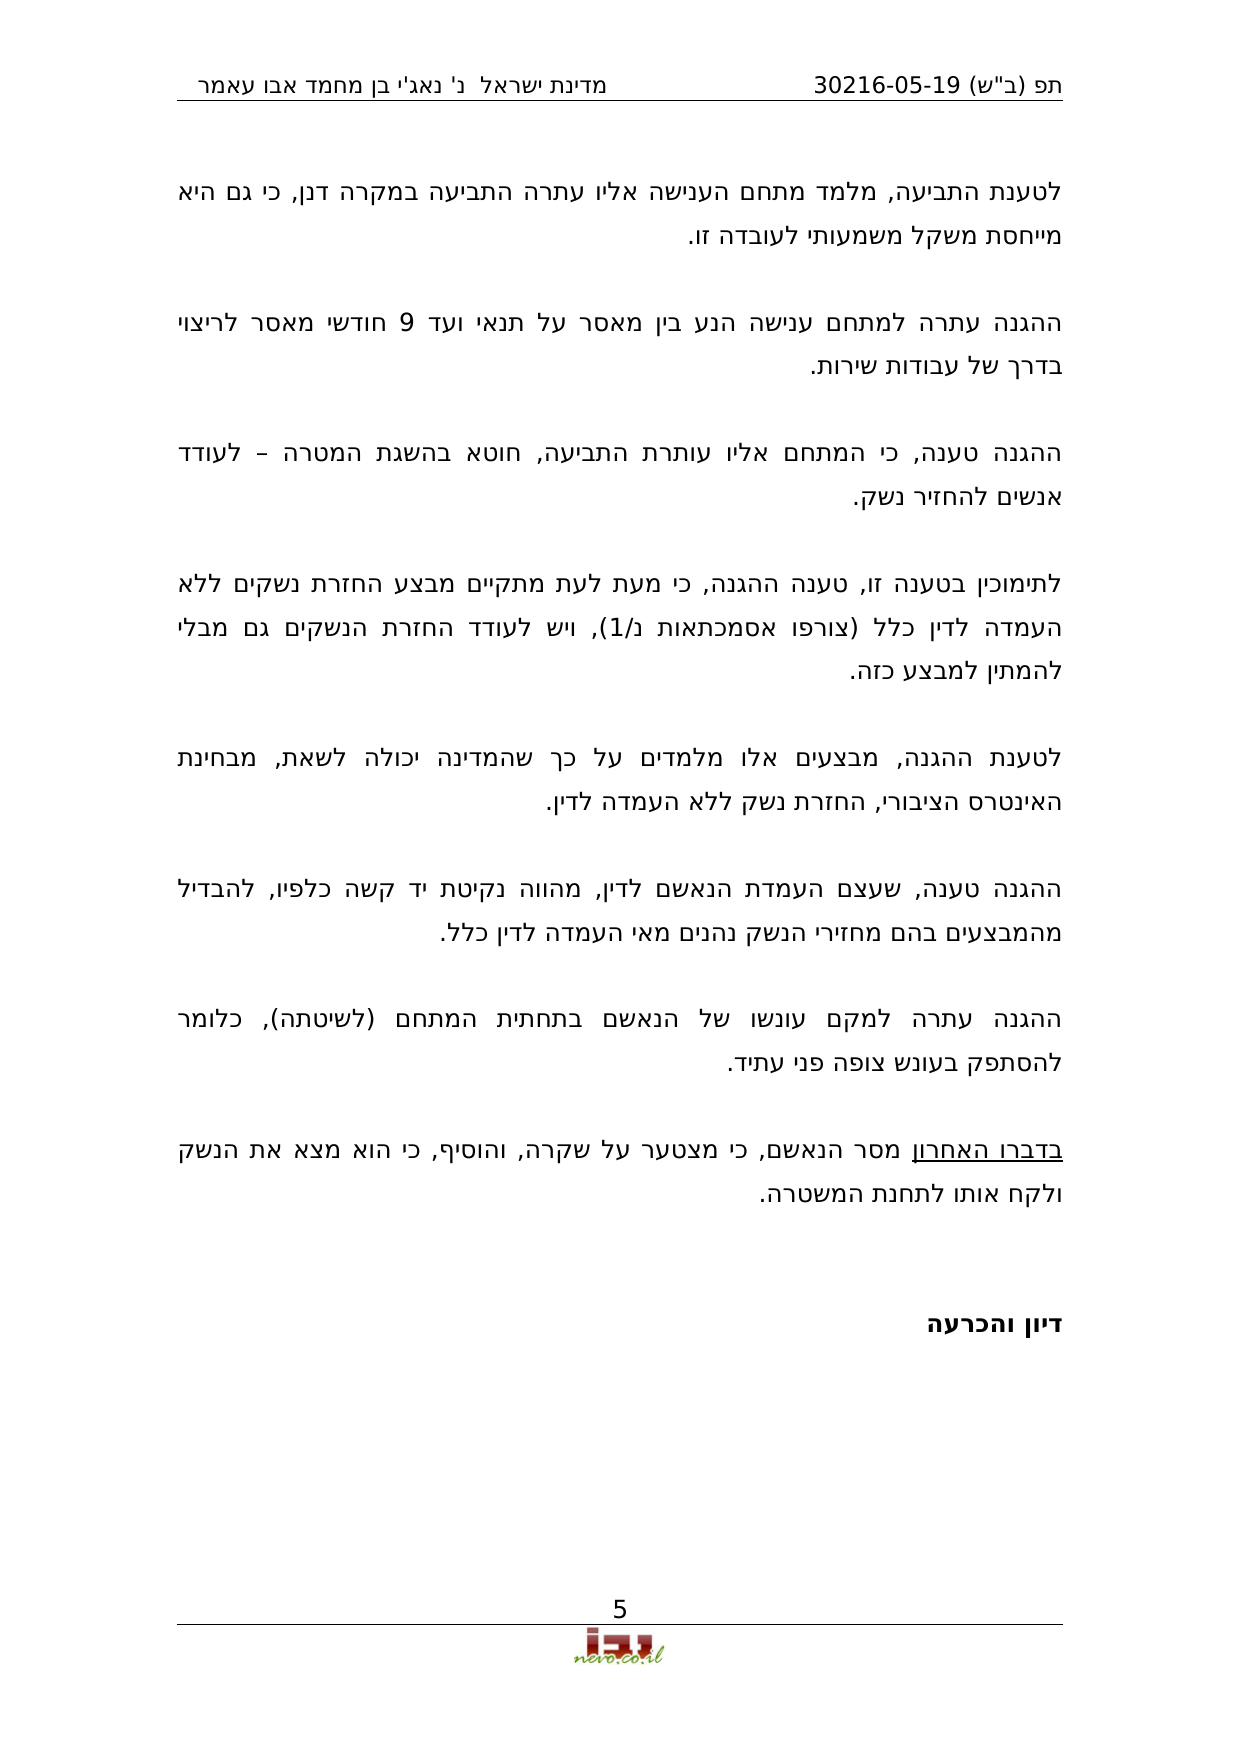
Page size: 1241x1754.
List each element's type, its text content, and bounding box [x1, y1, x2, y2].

text ההגנה טענה, שעצם העמדת הנאשם לדין, מהווה נקיטת יד קשה כלפיו, להבדיל מהמבצעים בהם מחזירי הנשק נהנים מאי העמדה לדין כלל. [177, 874, 1063, 947]
picture [574, 1627, 666, 1665]
text לטענת התביעה, מלמד מתחם הענישה אליו עתרה התביעה במקרה דנן, כי גם היא מייחסת משקל משמעותי לעובדה זו. [177, 177, 1063, 250]
text לטענת ההגנה, מבצעים אלו מלמדים על כך שהמדינה יכולה לשאת, מבחינת האינטרס הציבורי, החזרת נשק ללא העמדה לדין. [177, 743, 1063, 816]
text ההגנה טענה, כי המתחם אליו עותרת התביעה, חוטא בהשגת המטרה – לעודד אנשים להחזיר נשק. [177, 438, 1063, 511]
text דיון והכרעה [177, 1309, 1063, 1338]
text ההגנה עתרה למקם עונשו של הנאשם בתחתית המתחם (לשיטתה), כלומר להסתפק בעונש צופה פני עתיד. [177, 1005, 1063, 1078]
text בדברו האחרון מסר הנאשם, כי מצטער על שקרה, והוסיף, כי הוא מצא את הנשק ולקח אותו לתחנת המשטרה. [177, 1135, 1063, 1208]
text ההגנה עתרה למתחם ענישה הנע בין מאסר על תנאי ועד 9 חודשי מאסר לריצוי בדרך של עבודות שירות. [177, 308, 1063, 381]
text לתימוכין בטענה זו, טענה ההגנה, כי מעת לעת מתקיים מבצע החזרת נשקים ללא העמדה לדין כלל (צורפו אסמכתאות נ/1), ויש לעודד החזרת הנשקים גם מבלי להמתין למבצע כזה. [177, 569, 1063, 686]
